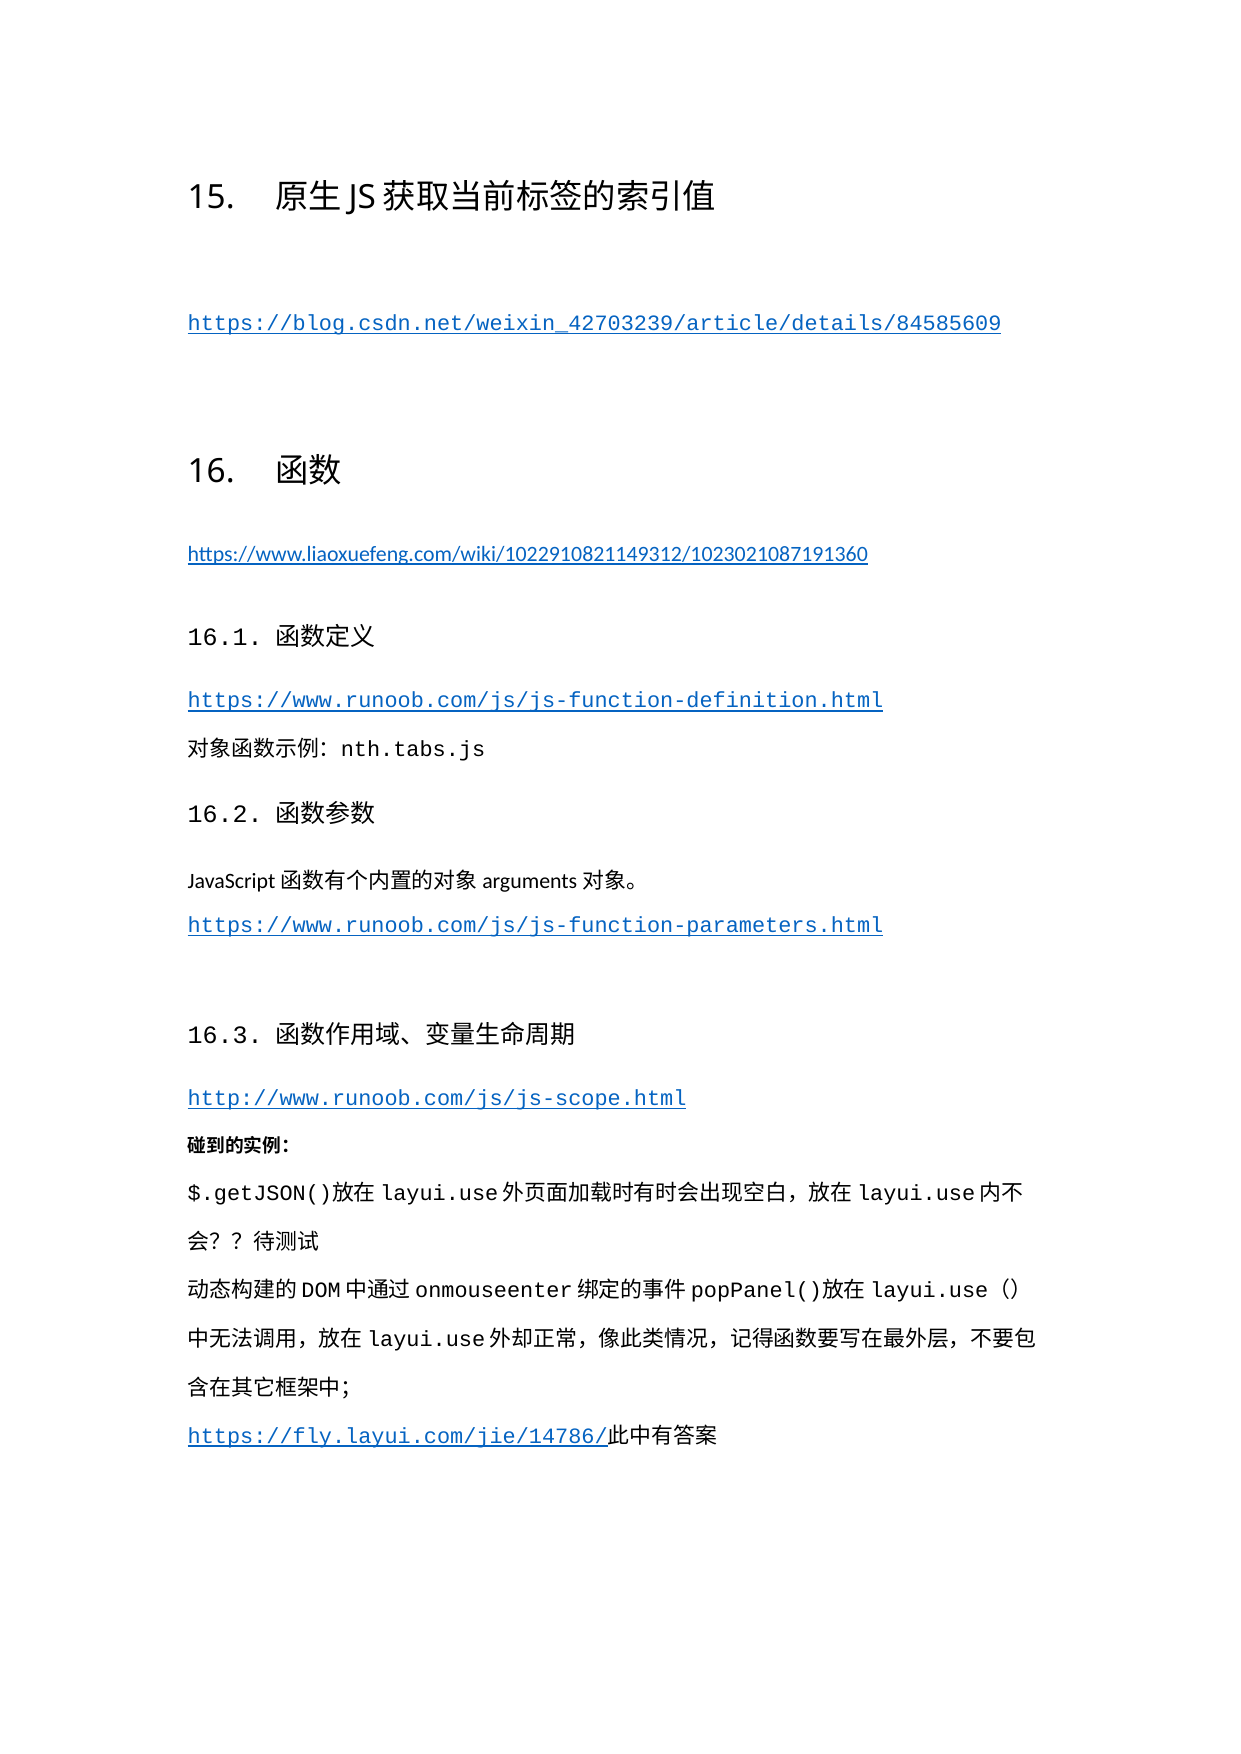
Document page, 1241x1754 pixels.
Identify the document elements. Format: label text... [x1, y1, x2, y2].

text 对象函数示例：nth.tabs.js [187, 731, 1053, 763]
text 碰到的实例： [187, 1128, 1053, 1161]
subtitle 函数 [187, 436, 1053, 501]
subtitle 函数定义 [187, 602, 1053, 667]
text https://blog.csdn.net/weixin_42703239/article/details/84585609 [187, 308, 1053, 341]
text https://www.runoob.com/js/js-function-parameters.html [187, 911, 1053, 943]
text $.getJSON()放在layui.use外页面加载时有时会出现空白，放在layui.use内不会？？待测试 [187, 1174, 1053, 1256]
subtitle 函数参数 [187, 779, 1053, 844]
text https://www.runoob.com/js/js-function-definition.html [187, 686, 1053, 718]
text https://www.liaoxuefeng.com/wiki/1022910821149312/1023021087191360 [187, 537, 1053, 570]
text http://www.runoob.com/js/js-scope.html [187, 1084, 1053, 1116]
subtitle 原生JS获取当前标签的索引值 [187, 162, 1053, 227]
text JavaScript 函数有个内置的对象 arguments 对象。 [187, 862, 1053, 895]
text https://fly.layui.com/jie/14786/此中有答案 [187, 1417, 1053, 1450]
subtitle 函数作用域、变量生命周期 [187, 1000, 1053, 1065]
text 动态构建的DOM中通过onmouseenter绑定的事件popPanel()放在layui.use（）中无法调用，放在layui.use外却正常，像此类情况，记得函数要写在最外层，不要包含在其它框架中； [187, 1272, 1053, 1402]
